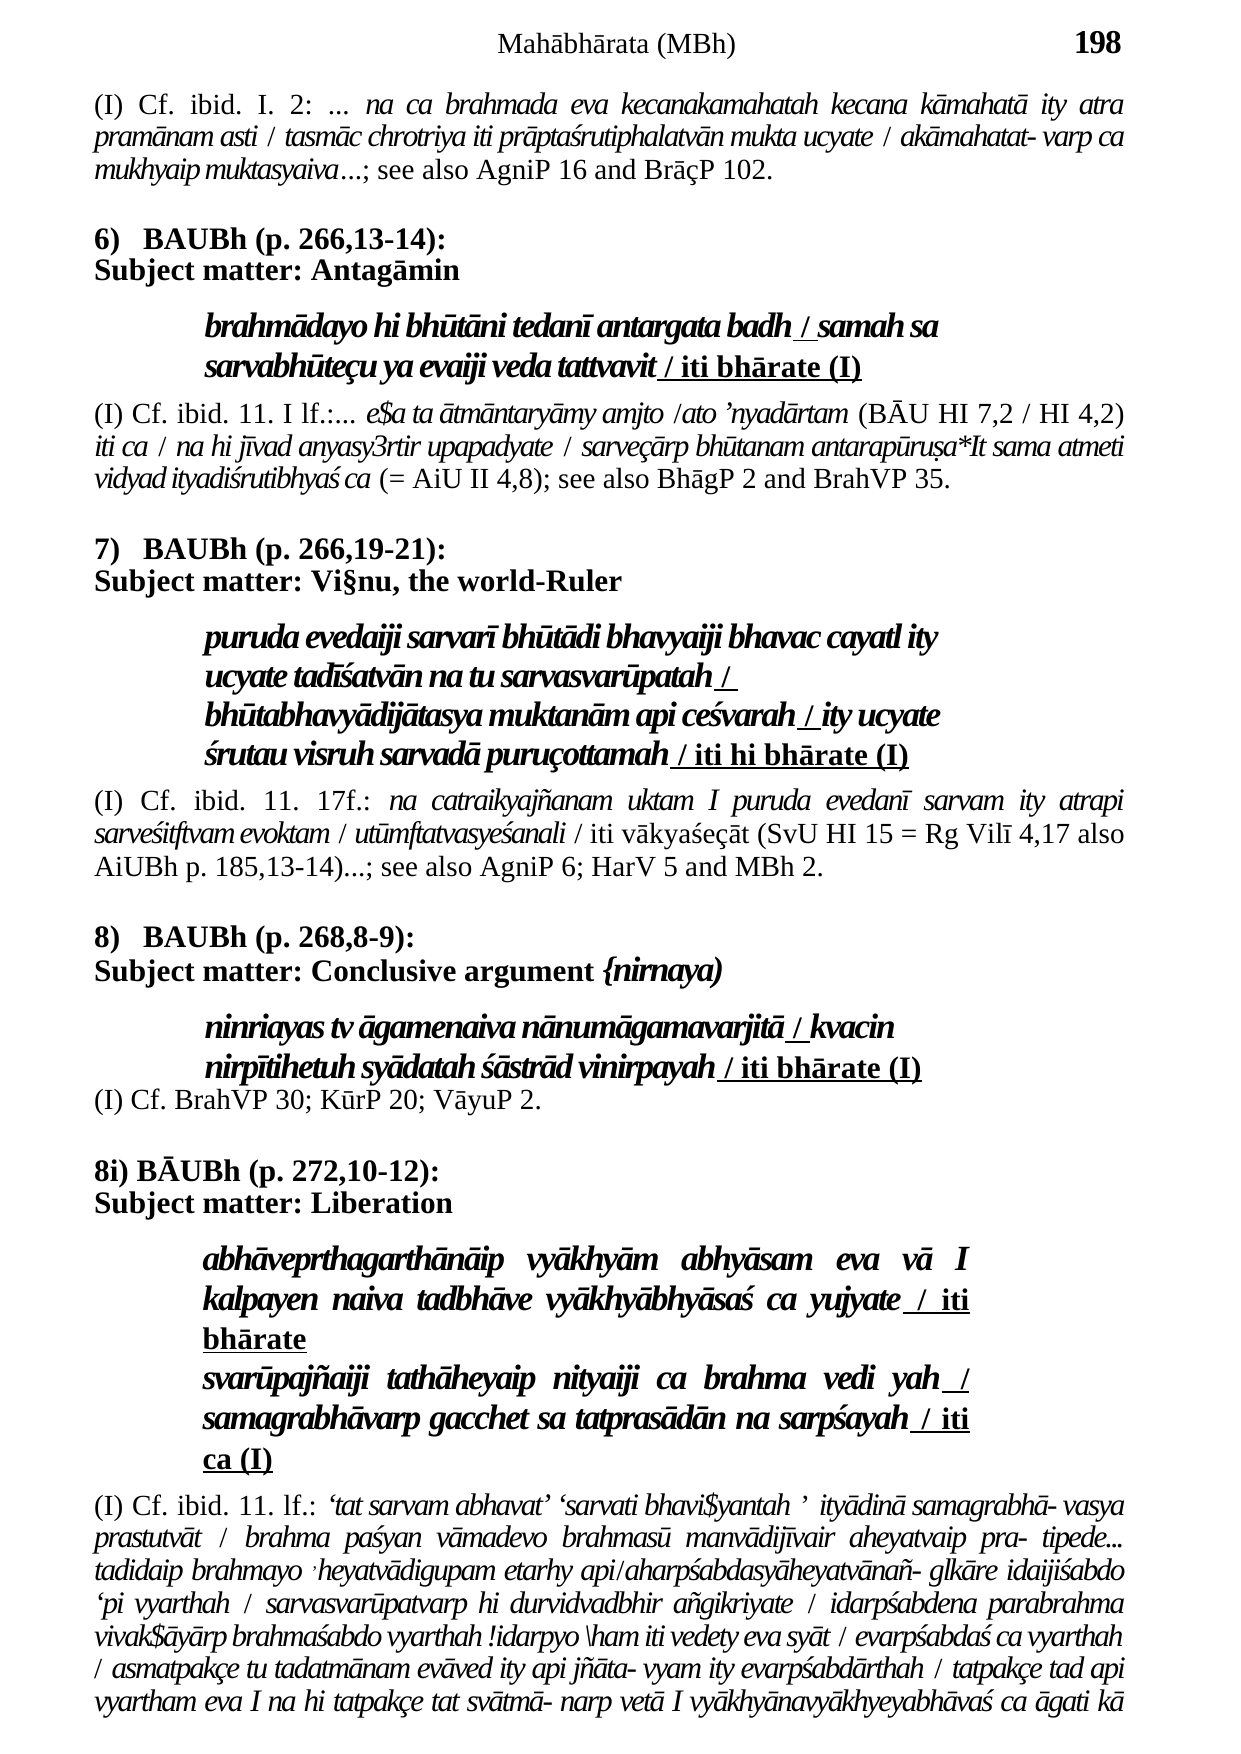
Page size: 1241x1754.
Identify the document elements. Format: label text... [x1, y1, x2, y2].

text svarūpajñaiji tathāheyaip nityaiji ca brahma vedi yah / samagrabhāvarp gacchet sa tatprasādān na sarpśayah / iti ca (I) [202, 1358, 969, 1477]
list BAUBh (p. 266,19-21): [94, 534, 1126, 566]
text (I) Cf. ibid. 11. 17f.: na catraikyajñanam uktam I puruda evedanī sarvam ity atrapi sarveśitftvam evoktam / utūmftatvasyeśanali / iti vākyaśeçāt (SvU HI 15 = Rg Vilī 4,17 also AiUBh p. 185,13-14)...; see also AgniP 6; HarV 5 and MBh 2. [94, 784, 1126, 883]
text 8i) BĀUBh (p. 272,10-12): [94, 1157, 1126, 1188]
text Subject matter: Liberation [94, 1188, 1126, 1220]
text Subject matter: Conclusive argument {nirnaya) [94, 953, 1126, 989]
text (I) Cf. ibid. I. 2: ... na ca brahmada eva kecanakamahatah kecana kāmahatā ity atra pramānam asti / tasmāc chrotriya iti prāptaśrutiphalatvān mukta ucyate / akāmahatat- varp ca mukhyaip muktasyaiva...; see also AgniP 16 and BrāçP 102. [94, 88, 1126, 186]
text Subject matter: Antagāmin [94, 256, 1126, 287]
text Subject matter: Vi§nu, the world-Ruler [94, 567, 1126, 598]
text abhāveprthagarthānāip vyākhyām abhyāsam eva vā I kalpayen naiva tadbhāve vyākhyābhyāsaś ca yujyate / iti bhārate [202, 1238, 969, 1358]
list BAUBh (p. 266,13-14): [94, 224, 1126, 256]
list BAUBh (p. 268,8-9): [94, 922, 1126, 953]
text puruda evedaiji sarvarī bhūtādi bhavyaiji bhavac cayatl ity ucyate tadīśatvān na tu sarvasvarūpatah / bhūtabhavyādijātasya muktanām api ceśvarah / ity ucyate śrutau visruh sarvadā puruçottamah / iti hi bhārate (I) [204, 617, 1005, 773]
text brahmādayo hi bhūtāni tedanī antargata badh / samah sa sarvabhūteçu ya evaiji veda tattvavit / iti bhārate (I) [204, 306, 1005, 386]
text (I) Cf. ibid. 11. I lf.:... e$a ta ātmāntaryāmy amjto /ato ’nyadārtam (BĀU HI 7,2 / HI 4,2) iti ca / na hi jīvad anyasy3rtir upapadyate / sarveçārp bhūtanam antarapūruṣa*It sama atmeti vidyad ityadiśrutibhyaś ca (= AiU II 4,8); see also BhāgP 2 and BrahVP 35. [94, 397, 1126, 496]
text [94, 1489, 1126, 1718]
text (I) Cf. BrahVP 30; KūrP 20; VāyuP 2. [94, 1086, 1126, 1116]
text ninriayas tv āgamenaiva nānumāgamavarjitā / kvacin nirpītihetuh syādatah śāstrād vinirpayah / iti bhārate (I) [204, 1007, 1005, 1086]
